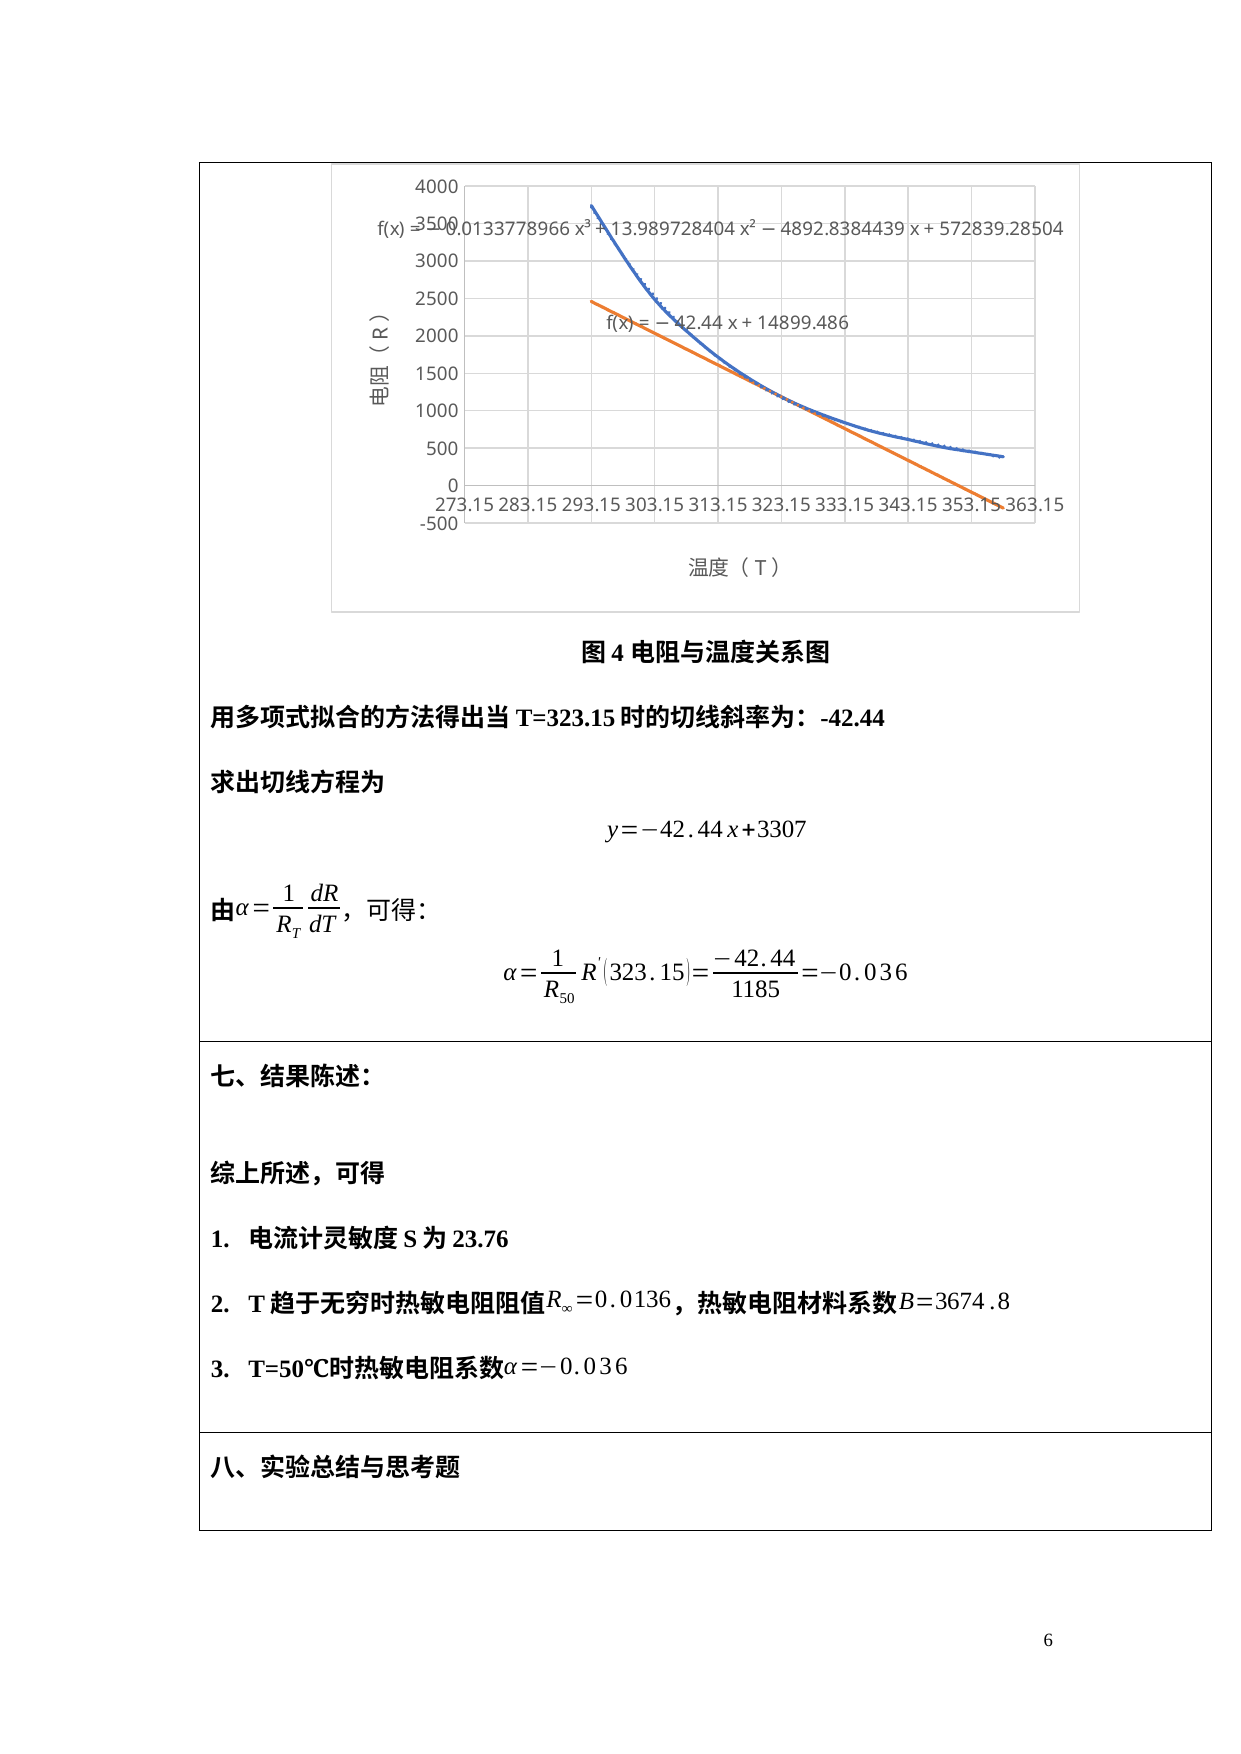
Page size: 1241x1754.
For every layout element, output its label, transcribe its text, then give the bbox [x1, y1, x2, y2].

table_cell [200, 1433, 1211, 1530]
table_cell 七、结果陈述： 综上所述，可得 电流计灵敏度S为23.76 T趋于无穷时热敏电阻阻值，热敏电阻材料系数 T=50℃时热敏电阻系数 [200, 1042, 1211, 1432]
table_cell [200, 163, 1211, 1041]
